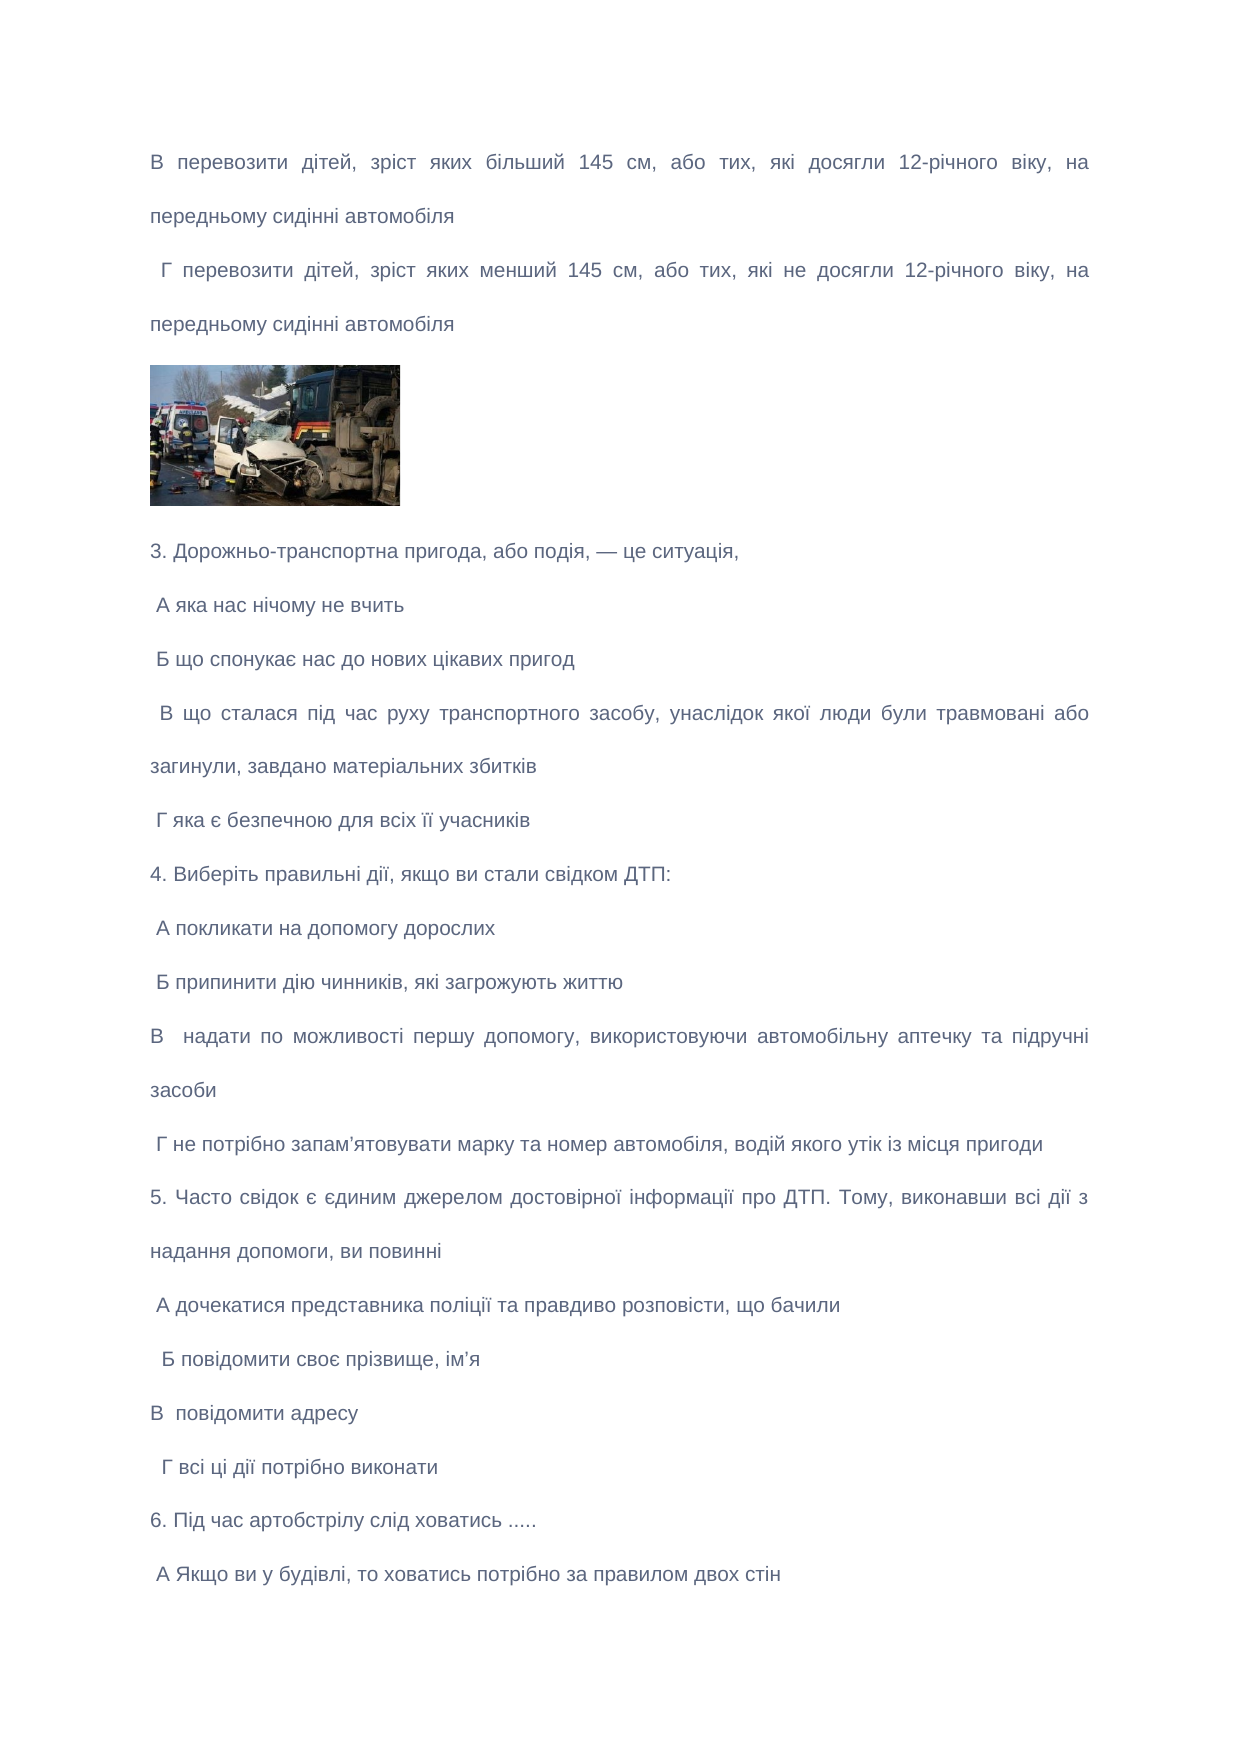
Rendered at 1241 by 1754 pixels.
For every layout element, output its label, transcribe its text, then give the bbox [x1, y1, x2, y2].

text В надати по можливості першу допомогу, використовуючи автомобільну аптечку та підручні засоби [150, 1024, 1090, 1101]
text А дочекатися представника поліції та правдиво розповісти, що бачили [150, 1293, 1090, 1317]
text Б припинити дію чинників, які загрожують життю [150, 970, 1090, 994]
text Б повідомити своє прізвище, ім’я [150, 1347, 1090, 1371]
text А Якщо ви у будівлі, то ховатись потрібно за правилом двох стін [150, 1562, 1090, 1586]
text 3. Дорожньо-транспортна пригода, або подія, — це ситуація, [150, 539, 1090, 563]
text А покликати на допомогу дорослих [150, 916, 1090, 940]
text Г не потрібно запам’ятовувати марку та номер автомобіля, водій якого утік із місця пригоди [150, 1131, 1090, 1155]
text В перевозити дітей, зріст яких більший 145 см, або тих, які досягли 12-річного віку, на передньому сидінні автомобіля [150, 150, 1090, 228]
text В повідомити адресу [150, 1401, 1090, 1424]
picture [150, 365, 400, 506]
text Г яка є безпечною для всіх її учасників [150, 808, 1090, 832]
text Б що спонукає нас до нових цікавих пригод [150, 647, 1090, 671]
text 4. Виберіть правильні дії, якщо ви стали свідком ДТП: [150, 862, 1090, 886]
text 6. Під час артобстрілу слід ховатись ..... [150, 1508, 1090, 1532]
text 5. Часто свідок є єдиним джерелом достовірної інформації про ДТП. Тому, виконавши всі дії з надання допомоги, ви повинні [150, 1185, 1090, 1263]
text Г перевозити дітей, зріст яких менший 145 см, або тих, які не досягли 12-річного віку, на передньому сидінні автомобіля [150, 258, 1090, 336]
text Г всі ці дії потрібно виконати [150, 1454, 1090, 1478]
text В що сталася під час руху транспортного засобу, унаслідок якої люди були травмовані або загинули, завдано матеріальних збитків [150, 701, 1090, 778]
text А яка нас нічому не вчить [150, 593, 1090, 617]
